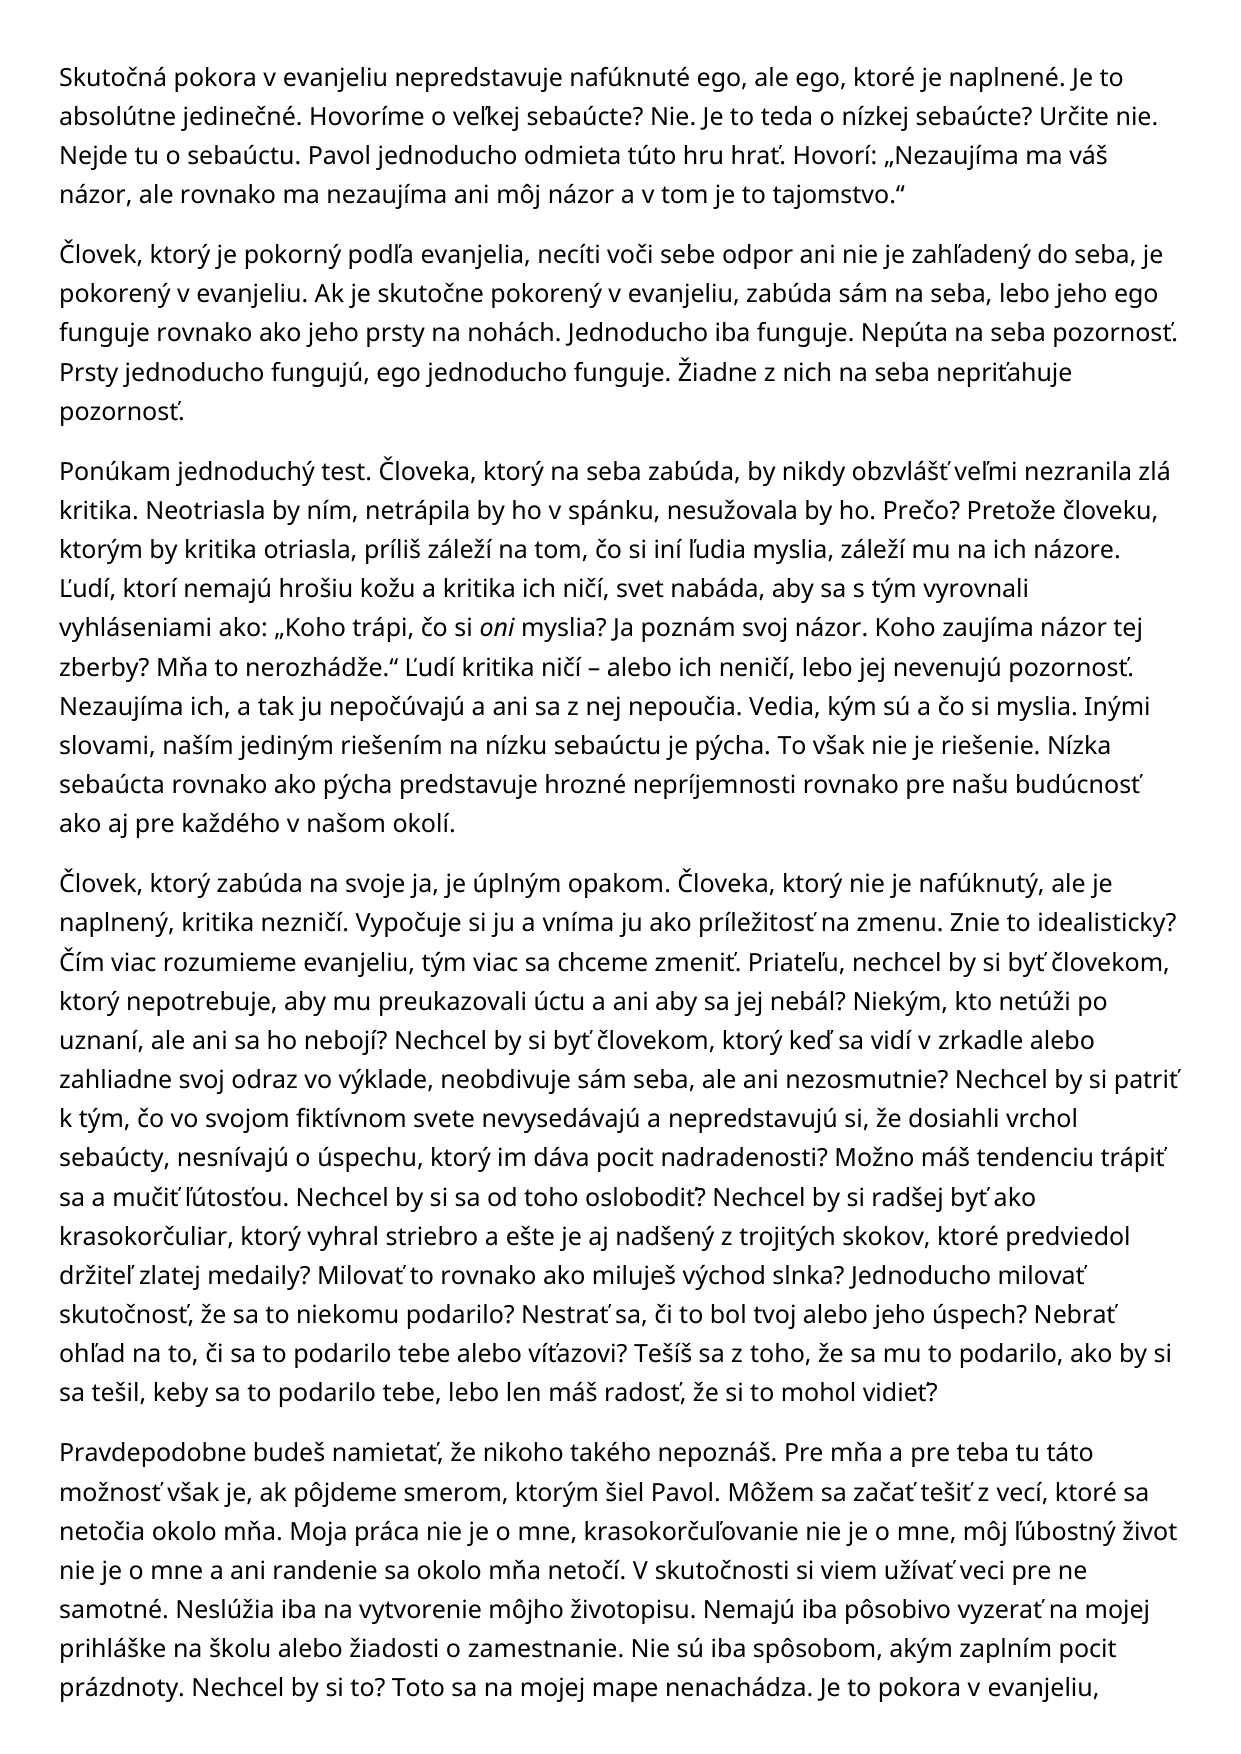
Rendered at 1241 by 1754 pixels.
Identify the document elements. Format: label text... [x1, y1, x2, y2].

text Skutočná pokora v evanjeliu nepredstavuje nafúknuté ego, ale ego, ktoré je naplnené. Je to absolútne jedinečné. Hovoríme o veľkej sebaúcte? Nie. Je to teda o nízkej sebaúcte? Určite nie. Nejde tu o sebaúctu. Pavol jednoducho odmieta túto hru hrať. Hovorí: „Nezaujíma ma váš názor, ale rovnako ma nezaujíma ani môj názor a v tom je to tajomstvo.“ [59, 59, 1181, 211]
text Človek, ktorý je pokorný podľa evanjelia, necíti voči sebe odpor ani nie je zahľadený do seba, je pokorený v evanjeliu. Ak je skutočne pokorený v evanjeliu, zabúda sám na seba, lebo jeho ego funguje rovnako ako jeho prsty na nohách. Jednoducho iba funguje. Nepúta na seba pozornosť. Prsty jednoducho fungujú, ego jednoducho funguje. Žiadne z nich na seba nepriťahuje pozornosť. [59, 237, 1181, 427]
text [59, 1435, 1181, 1704]
text Človek, ktorý zabúda na svoje ja, je úplným opakom. Človeka, ktorý nie je nafúknutý, ale je naplnený, kritika nezničí. Vypočuje si ju a vníma ju ako príležitosť na zmenu. Znie to idealisticky? Čím viac rozumieme evanjeliu, tým viac sa chceme zmeniť. Priateľu, nechcel by si byť človekom, ktorý nepotrebuje, aby mu preukazovali úctu a ani aby sa jej nebál? Niekým, kto netúži po uznaní, ale ani sa ho nebojí? Nechcel by si byť človekom, ktorý keď sa vidí v zrkadle alebo zahliadne svoj odraz vo výklade, neobdivuje sám seba, ale ani nezosmutnie? Nechcel by si patriť k tým, čo vo svojom fiktívnom svete nevysedávajú a nepredstavujú si, že dosiahli vrchol sebaúcty, nesnívajú o úspechu, ktorý im dáva pocit nadradenosti? Možno máš tendenciu trápiť sa a mučiť ľútosťou. Nechcel by si sa od toho oslobodiť? Nechcel by si radšej byť ako krasokorčuliar, ktorý vyhral striebro a ešte je aj nadšený z trojitých skokov, ktoré predviedol držiteľ zlatej medaily? Milovať to rovnako ako miluješ východ slnka? Jednoducho milovať skutočnosť, že sa to niekomu podarilo? Nestrať sa, či to bol tvoj alebo jeho úspech? Nebrať ohľad na to, či sa to podarilo tebe alebo víťazovi? Tešíš sa z toho, že sa mu to podarilo, ako by si sa tešil, keby sa to podarilo tebe, lebo len máš radosť, že si to mohol vidieť? [59, 866, 1181, 1409]
text Ponúkam jednoduchý test. Človeka, ktorý na seba zabúda, by nikdy obzvlášť veľmi nezranila zlá kritika. Neotriasla by ním, netrápila by ho v spánku, nesužovala by ho. Prečo? Pretože človeku, ktorým by kritika otriasla, príliš záleží na tom, čo si iní ľudia myslia, záleží mu na ich názore. Ľudí, ktorí nemajú hrošiu kožu a kritika ich ničí, svet nabáda, aby sa s tým vyrovnali vyhláseniami ako: „Koho trápi, čo si oni myslia? Ja poznám svoj názor. Koho zaujíma názor tej zberby? Mňa to nerozhádže.“ Ľudí kritika ničí – alebo ich neničí, lebo jej nevenujú pozornosť. Nezaujíma ich, a tak ju nepočúvajú a ani sa z nej nepoučia. Vedia, kým sú a čo si myslia. Inými slovami, naším jediným riešením na nízku sebaúctu je pýcha. To však nie je riešenie. Nízka sebaúcta rovnako ako pýcha predstavuje hrozné nepríjemnosti rovnako pre našu budúcnosť ako aj pre každého v našom okolí. [59, 453, 1181, 840]
